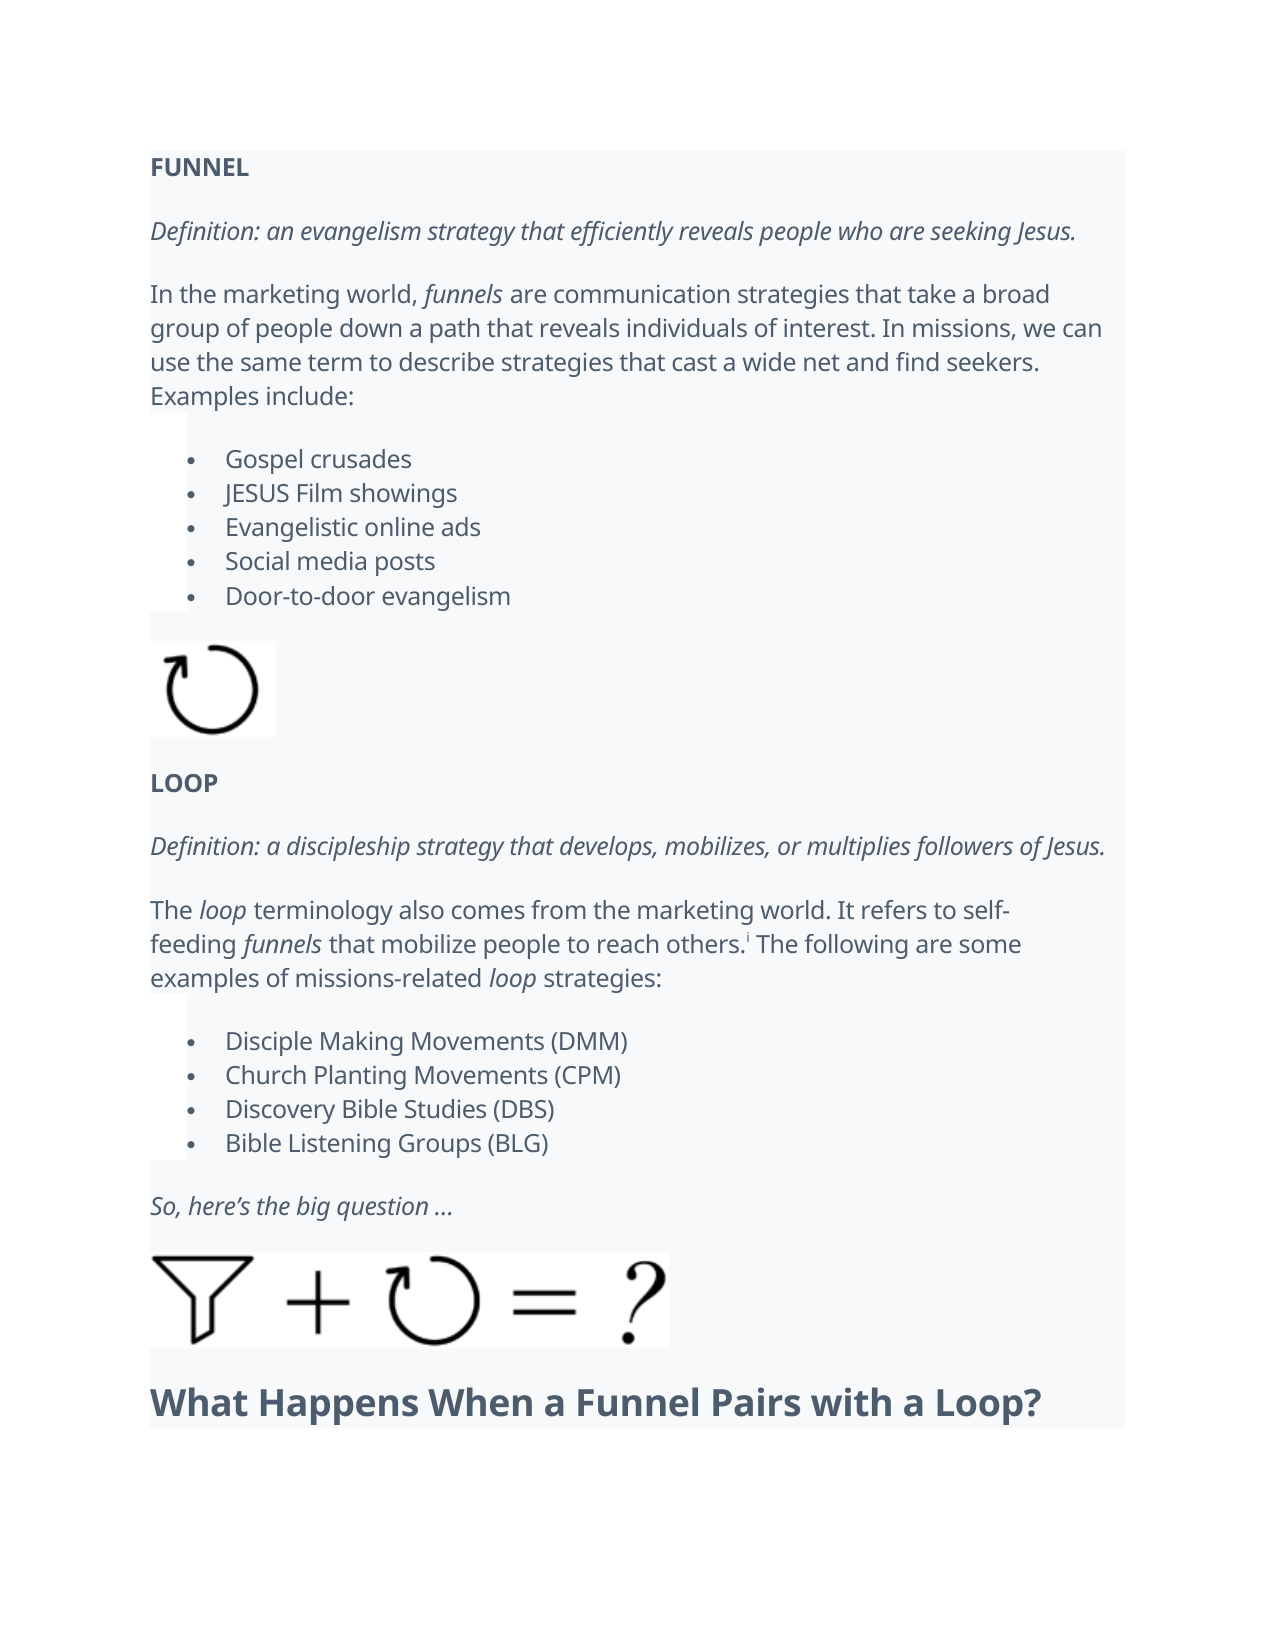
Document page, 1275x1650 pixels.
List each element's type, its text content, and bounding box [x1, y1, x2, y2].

list Disciple Making Movements (DMM) [187, 1024, 1125, 1058]
picture [150, 641, 277, 737]
list Door-to-door evangelism [187, 578, 1125, 612]
list Social media posts [187, 544, 1125, 578]
text LOOP [150, 766, 1125, 800]
text What Happens When a Funnel Pairs with a Loop? [150, 1377, 1125, 1428]
text The loop terminology also comes from the marketing world. It refers to self-feeding funnels that mobilize people to reach others.i The following are some examples of missions-related loop strategies: [150, 892, 1125, 994]
list Church Planting Movements (CPM) [187, 1058, 1125, 1092]
text So, here’s the big question … [150, 1189, 1125, 1223]
list Gospel crusades [187, 442, 1125, 476]
text FUNNEL [150, 150, 1125, 184]
list Evangelistic online ads [187, 510, 1125, 544]
list Bible Listening Groups (BLG) [187, 1126, 1125, 1160]
list Discovery Bible Studies (DBS) [187, 1092, 1125, 1126]
text In the marketing world, funnels are communication strategies that take a broad group of people down a path that reveals individuals of interest. In missions, we can use the same term to describe strategies that cast a wide net and find seekers. Examples include: [150, 276, 1125, 413]
picture [150, 1252, 669, 1348]
text Definition: an evangelism strategy that efficiently reveals people who are seeking Jesus. [150, 213, 1125, 247]
list JESUS Film showings [187, 476, 1125, 510]
text Definition: a discipleship strategy that develops, mobilizes, or multiplies followers of Jesus. [150, 829, 1125, 863]
